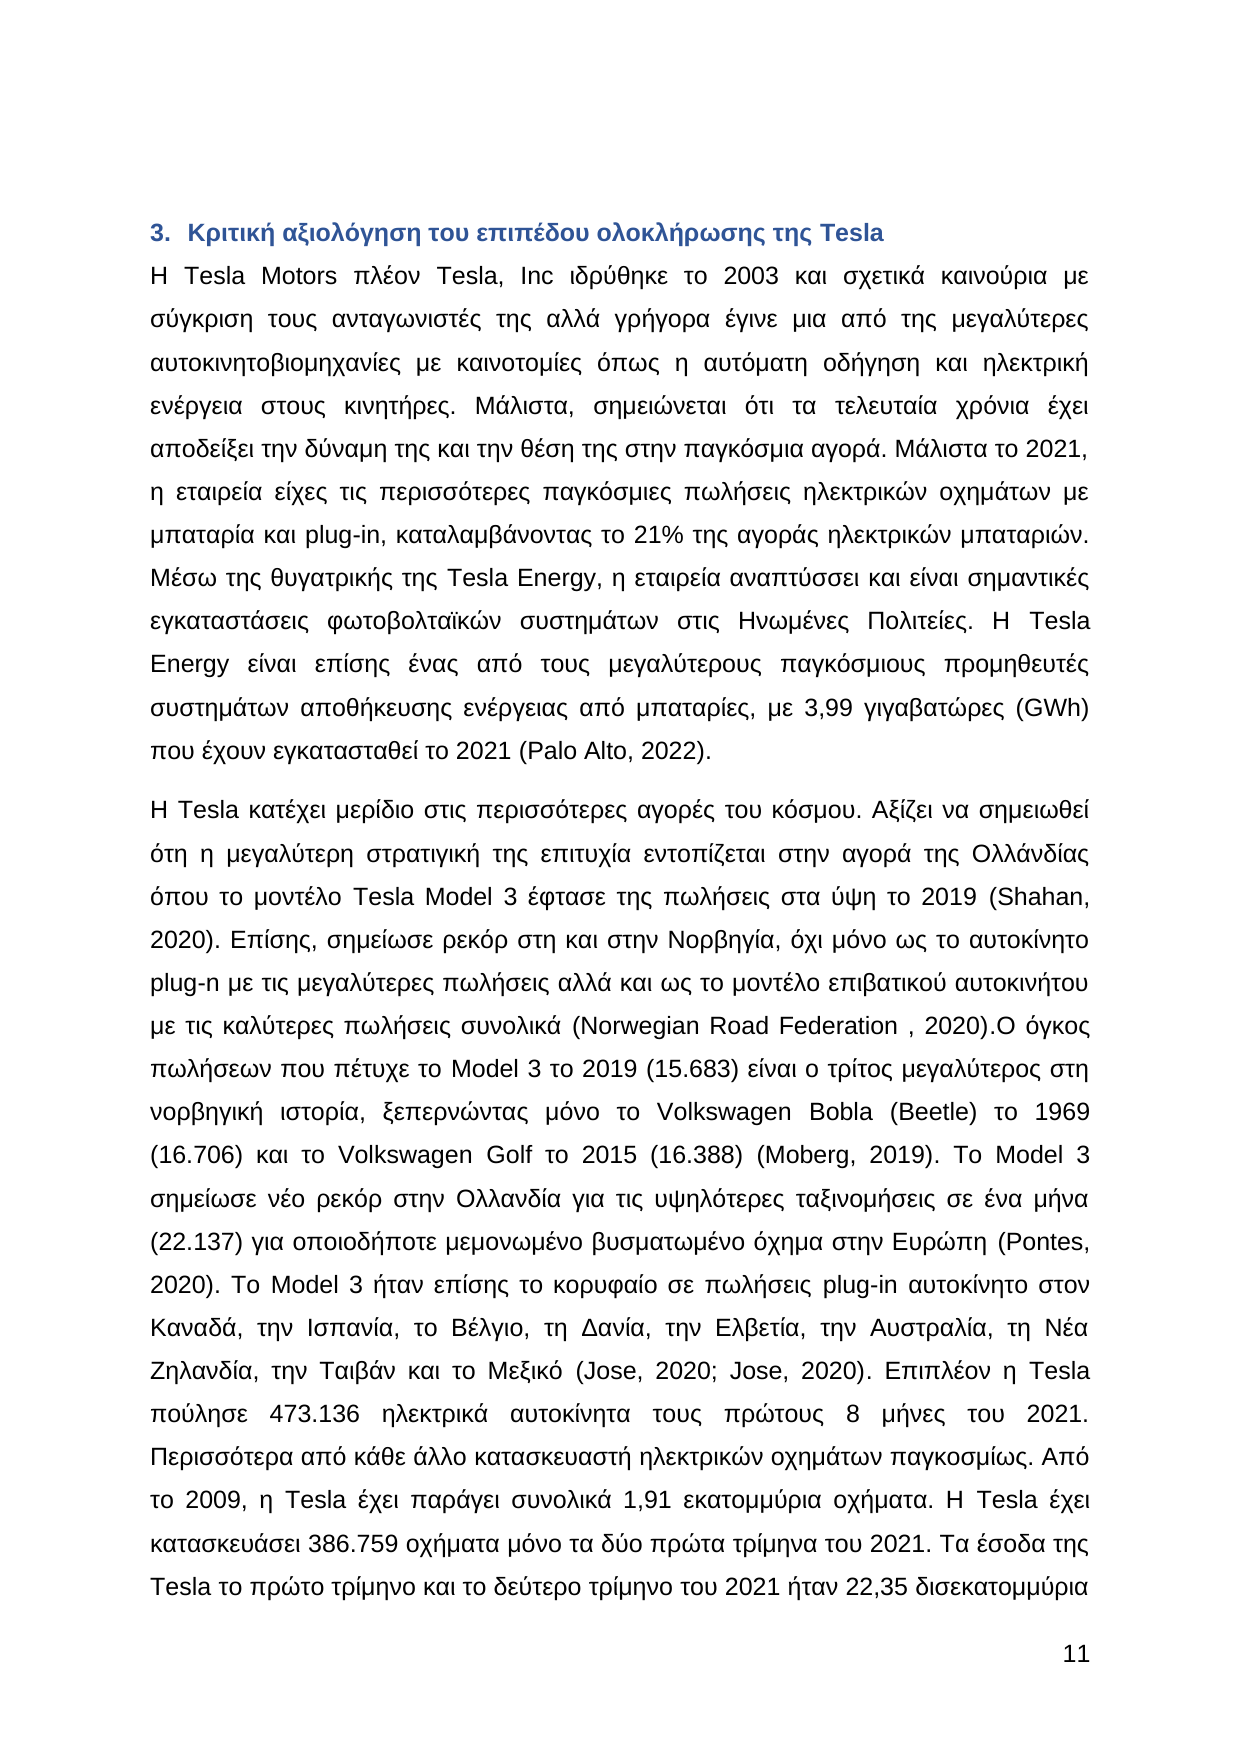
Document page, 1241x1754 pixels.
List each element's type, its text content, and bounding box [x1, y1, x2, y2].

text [150, 795, 1090, 1600]
subtitle Κριτική αξιολόγηση του επιπέδου ολοκλήρωσης της Tesla [150, 218, 1090, 247]
text Η Tesla Motors πλέον Tesla, Inc ιδρύθηκε το 2003 και σχετικά καινούρια με σύγκριση τους ανταγωνιστές της αλλά γρήγορα έγινε μια από της μεγαλύτερες αυτοκινητοβιομηχανίες με καινοτομίες όπως η αυτόματη οδήγηση και ηλεκτρική ενέργεια στους κινητήρες. Μάλιστα, σημειώνεται ότι τα τελευταία χρόνια έχει αποδείξει την δύναμη της και την θέση της στην παγκόσμια αγορά. Μάλιστα το 2021, η εταιρεία είχες τις περισσότερες παγκόσμιες πωλήσεις ηλεκτρικών οχημάτων με μπαταρία και plug-in, καταλαμβάνοντας το 21% της αγοράς ηλεκτρικών μπαταριών. Μέσω της θυγατρικής της Tesla Energy, η εταιρεία αναπτύσσει και είναι σημαντικές εγκαταστάσεις φωτοβολταϊκών συστημάτων στις Ηνωμένες Πολιτείες. Η Tesla Energy είναι επίσης ένας από τους μεγαλύτερους παγκόσμιους προμηθευτές συστημάτων αποθήκευσης ενέργειας από μπαταρίες, με 3,99 γιγαβατώρες (GWh) που έχουν εγκατασταθεί το 2021 . [150, 261, 1090, 764]
